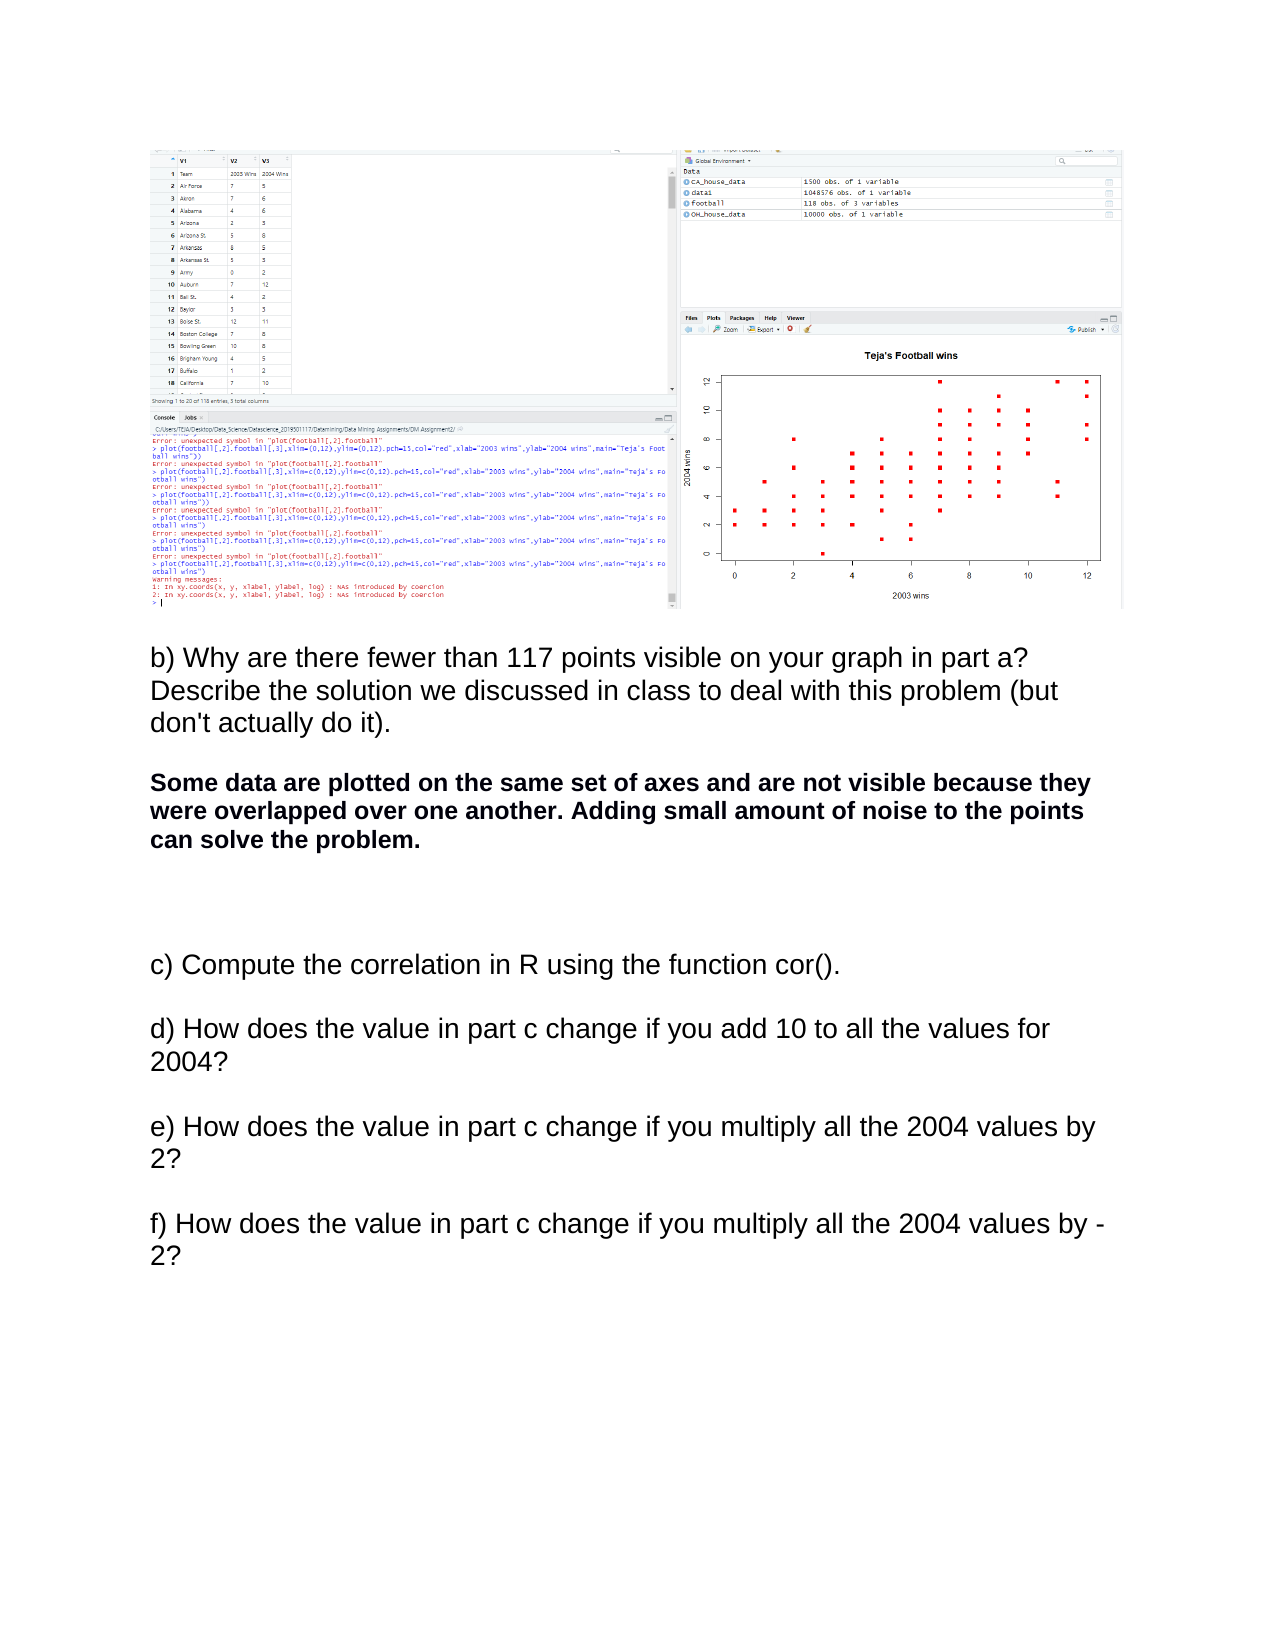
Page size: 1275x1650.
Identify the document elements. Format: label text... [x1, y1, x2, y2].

text c) Compute the correlation in R using the function cor(). d) How does the value in part c change if you add 10 to all the values for 2004? e) How does the value in part c change if you multiply all the 2004 values by 2? f) How does the value in part c change if you multiply all the 2004 values by -2? [150, 883, 1125, 1272]
picture [150, 150, 1124, 609]
text Some data are plotted on the same set of axes and are not visible because they were overlapped over one another. Adding small amount of noise to the points can solve the problem. [150, 767, 1125, 854]
